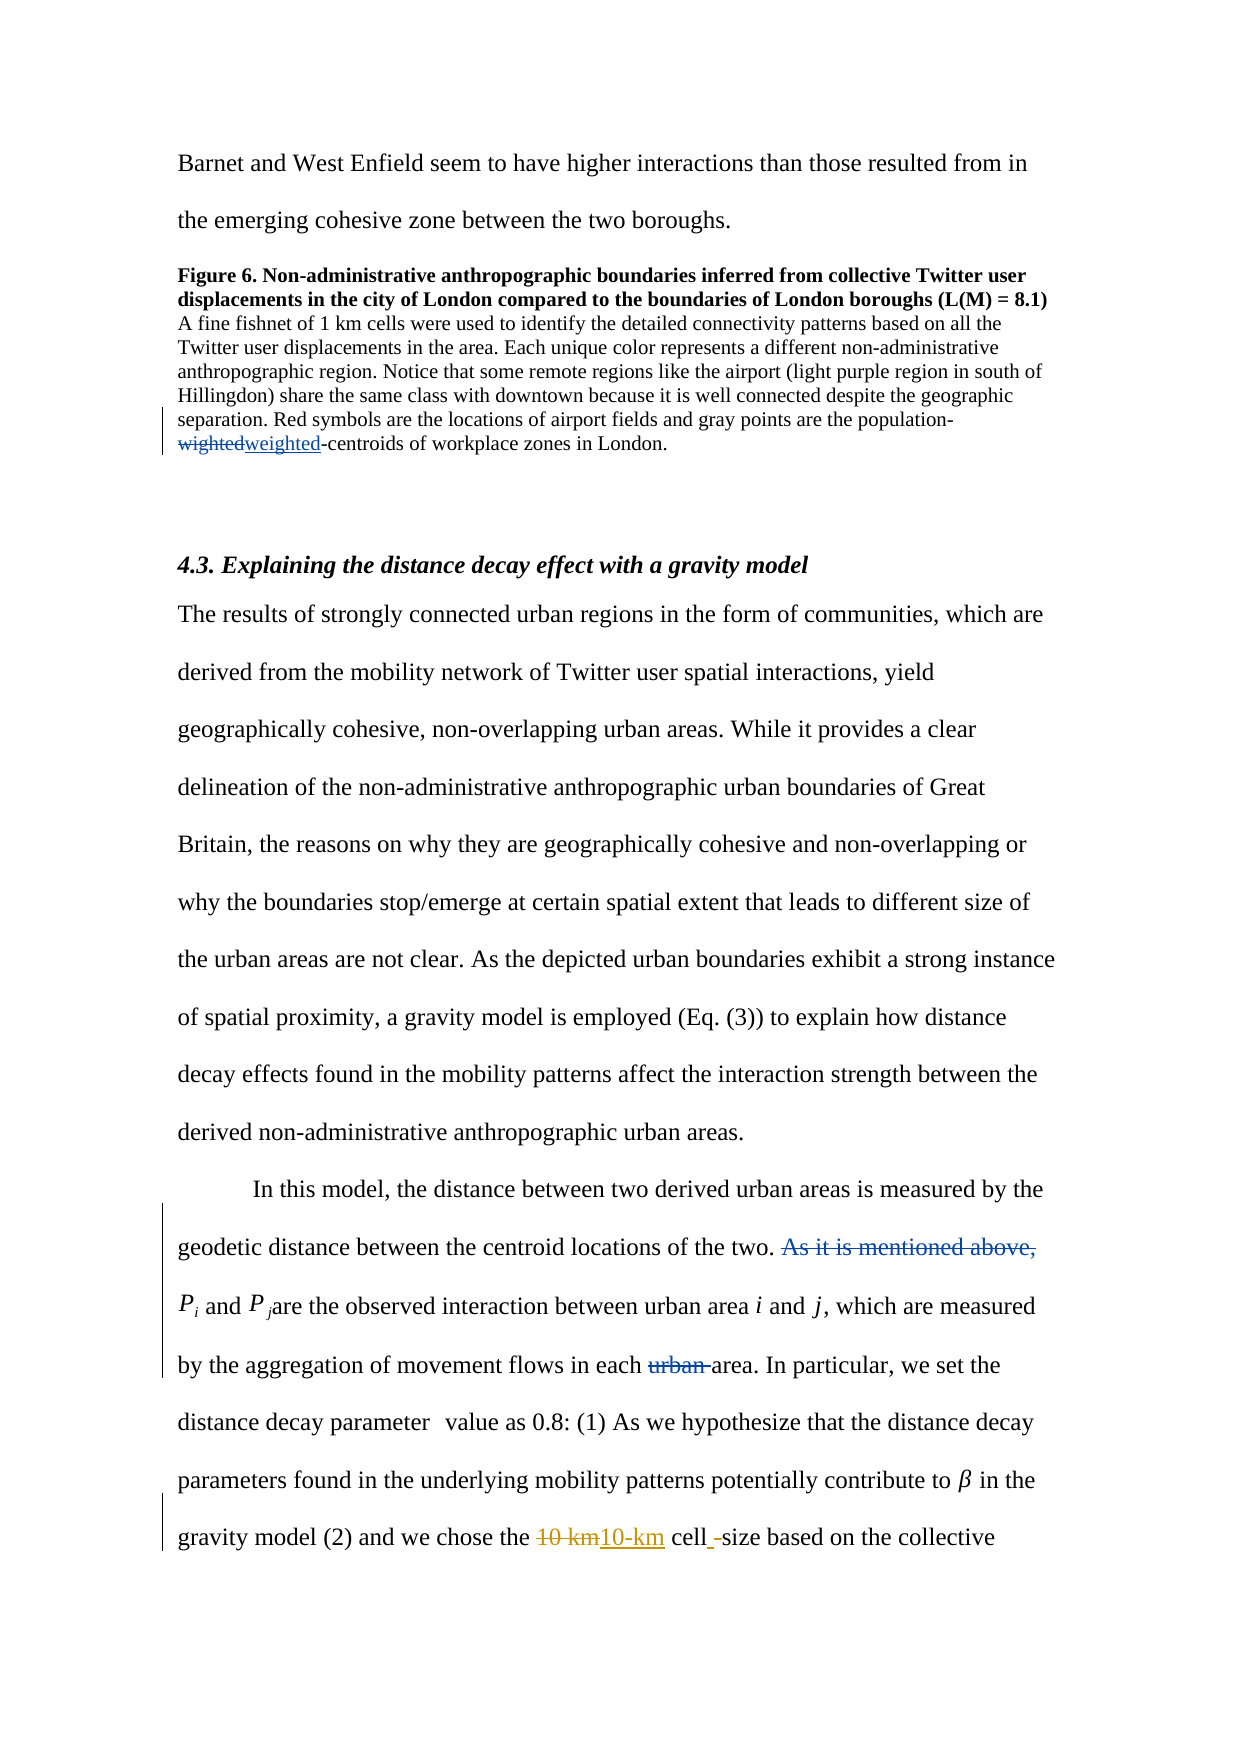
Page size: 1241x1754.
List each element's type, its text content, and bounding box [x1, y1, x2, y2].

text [177, 1174, 1063, 1551]
text Figure 6. Non-administrative anthropographic boundaries inferred from collective Twitter user displacements in the city of London compared to the boundaries of London boroughs (L(M) = 8.1) A fine fishnet of 1 km cells were used to identify the detailed connectivity patterns based on all the Twitter user displacements in the area. Each unique color represents a different non-administrative anthropographic region. Notice that some remote regions like the airport (light purple region in south of Hillingdon) share the same class with downtown because it is well connected despite the geographic separation. Red symbols are the locations of airport fields and gray points are the population--centroids of workplace zones in London. [177, 263, 1063, 455]
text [177, 148, 1063, 234]
subtitle 4.3. Explaining the distance decay effect with a gravity model [177, 550, 1004, 579]
text The results of strongly connected urban regions in the form of communities, which are derived from the mobility network of Twitter user spatial interactions, yield geographically cohesive, non-overlapping urban areas. While it provides a clear delineation of the non-administrative anthropographic urban boundaries of Great Britain, the reasons on why they are geographically cohesive and non-overlapping or why the boundaries stop/emerge at certain spatial extent that leads to different size of the urban areas are not clear. As the depicted urban boundaries exhibit a strong instance of spatial proximity, a gravity model is employed (Eq. (3)) to explain how distance decay effects found in the mobility patterns affect the interaction strength between the derived non-administrative anthropographic urban areas. [177, 599, 1063, 1146]
